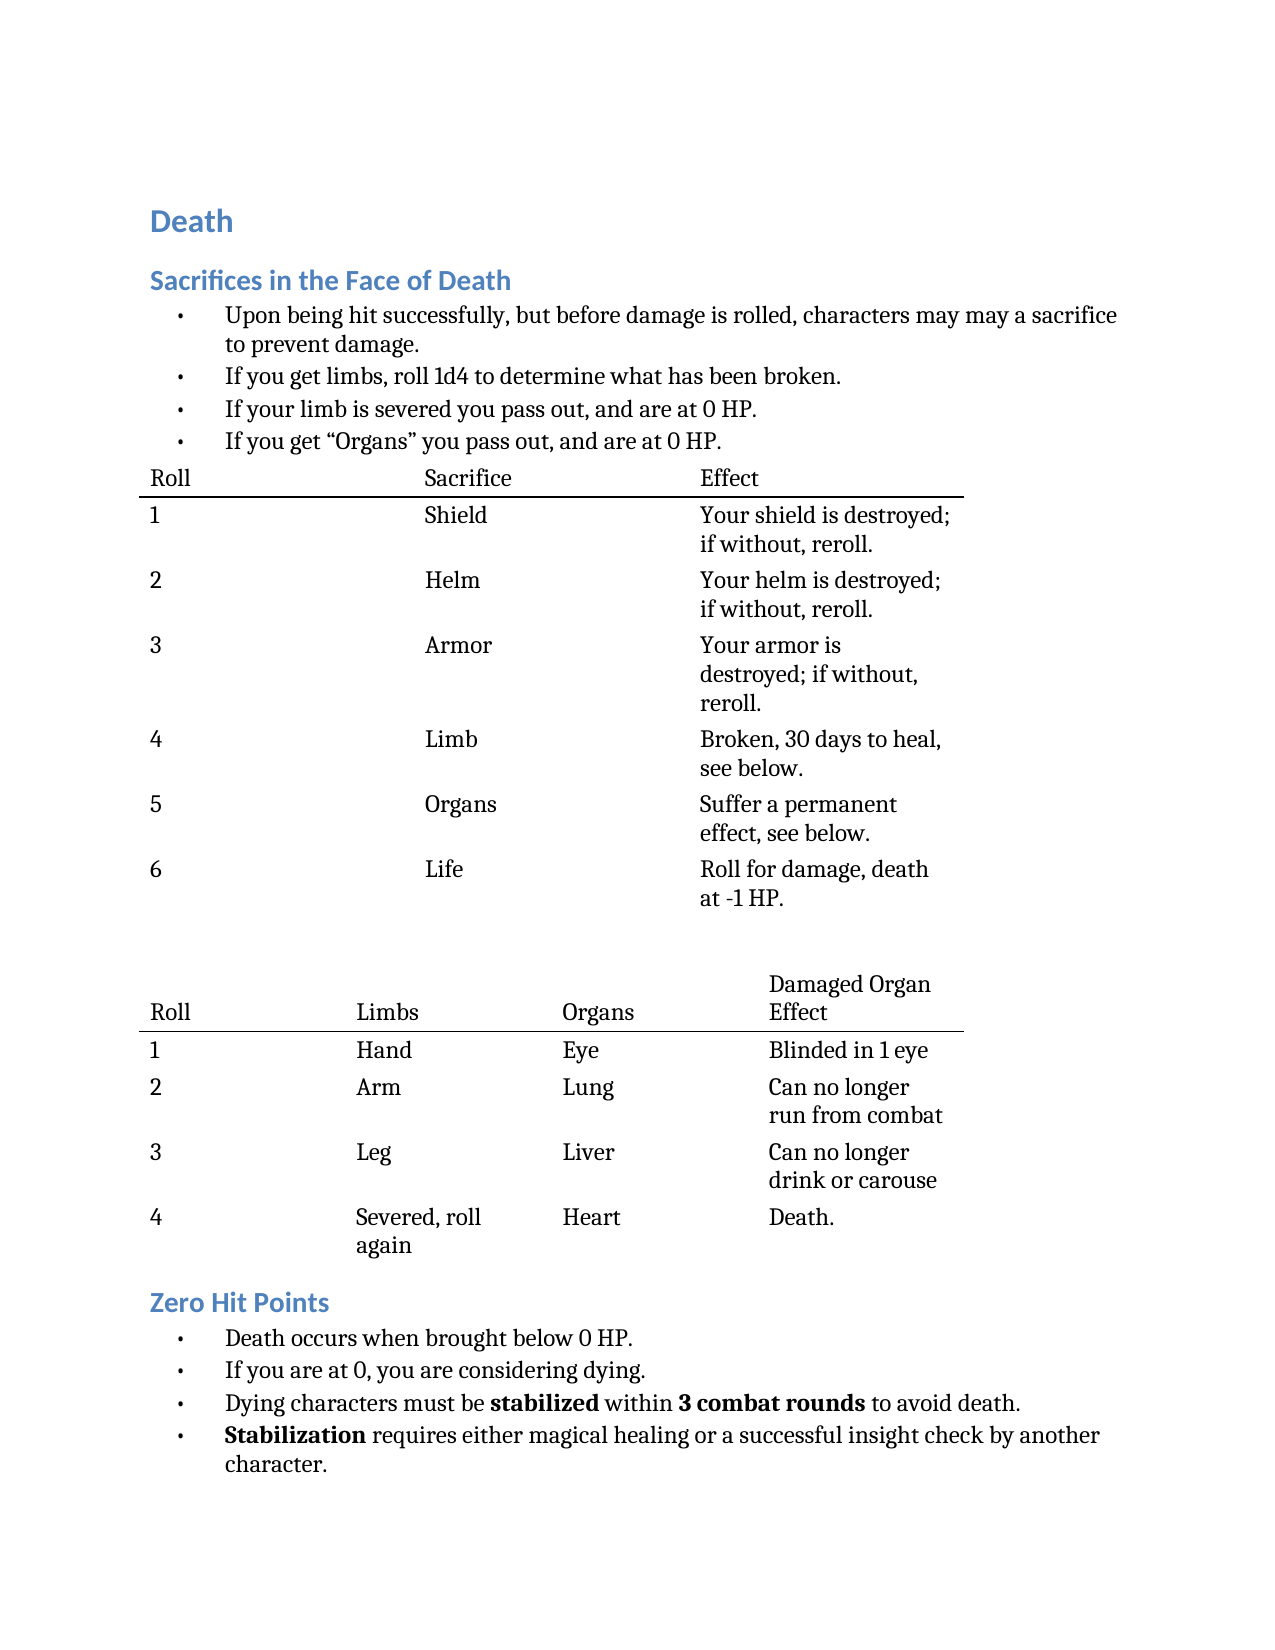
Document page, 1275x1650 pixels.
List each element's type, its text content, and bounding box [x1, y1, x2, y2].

list Stabilization requires either magical healing or a successful insight check by another character. [175, 1421, 1125, 1479]
table_cell Organs [414, 786, 689, 851]
table_cell Suffer a permanent effect, see below. [689, 786, 964, 851]
subtitle Death [150, 200, 1125, 241]
table_header Damaged Organ Effect [758, 966, 964, 1031]
table_cell Death. [758, 1199, 964, 1264]
table_cell Heart [551, 1199, 757, 1264]
table_cell Broken, 30 days to heal, see below. [689, 721, 964, 786]
table_cell Your helm is destroyed; if without, reroll. [689, 563, 964, 627]
list Upon being hit successfully, but before damage is rolled, characters may may a sacrifice to prevent damage. [175, 301, 1125, 358]
list Death occurs when brought below 0 HP. [175, 1324, 1125, 1353]
table_cell Armor [414, 628, 689, 721]
table_cell 1 [139, 1032, 345, 1069]
table_header Sacrifice [414, 460, 689, 496]
table_cell Severed, roll again [345, 1199, 551, 1264]
list If you get “Organs” you pass out, and are at 0 HP. [175, 427, 1125, 456]
table_cell Helm [414, 563, 689, 627]
table_header Organs [551, 966, 757, 1031]
table_cell Your shield is destroyed; if without, reroll. [689, 498, 964, 562]
table_cell Life [414, 851, 689, 916]
table_cell 2 [139, 563, 414, 627]
table_cell Can no longer run from combat [758, 1069, 964, 1134]
table_cell Liver [551, 1134, 757, 1199]
table_cell Blinded in 1 eye [758, 1032, 964, 1069]
table_cell 2 [139, 1069, 345, 1134]
table_cell Hand [345, 1032, 551, 1069]
table_cell Arm [345, 1069, 551, 1134]
list If you are at 0, you are considering dying. [175, 1356, 1125, 1385]
table_cell 1 [139, 498, 414, 562]
table_cell 3 [139, 628, 414, 721]
table_cell Lung [551, 1069, 757, 1134]
table_cell 5 [139, 786, 414, 851]
table_cell Roll for damage, death at -1 HP. [689, 851, 964, 916]
subtitle Sacrifices in the Face of Death [150, 262, 1125, 297]
table_cell Limb [414, 721, 689, 786]
table_header Effect [689, 460, 964, 496]
subtitle Zero Hit Points [150, 1284, 1125, 1320]
table_cell 4 [139, 1199, 345, 1264]
table_header Roll [139, 460, 414, 496]
table_header Limbs [345, 966, 551, 1031]
table_cell Your armor is destroyed; if without, reroll. [689, 628, 964, 721]
table_cell 6 [139, 851, 414, 916]
list If you get limbs, roll 1d4 to determine what has been broken. [175, 362, 1125, 391]
table_cell Eye [551, 1032, 757, 1069]
list If your limb is severed you pass out, and are at 0 HP. [175, 395, 1125, 423]
table_cell Can no longer drink or carouse [758, 1134, 964, 1199]
table_cell Leg [345, 1134, 551, 1199]
table_cell 3 [139, 1134, 345, 1199]
table_cell 4 [139, 721, 414, 786]
table_cell Shield [414, 498, 689, 562]
list Dying characters must be stabilized within 3 combat rounds to avoid death. [175, 1389, 1125, 1418]
table_header Roll [139, 966, 345, 1031]
